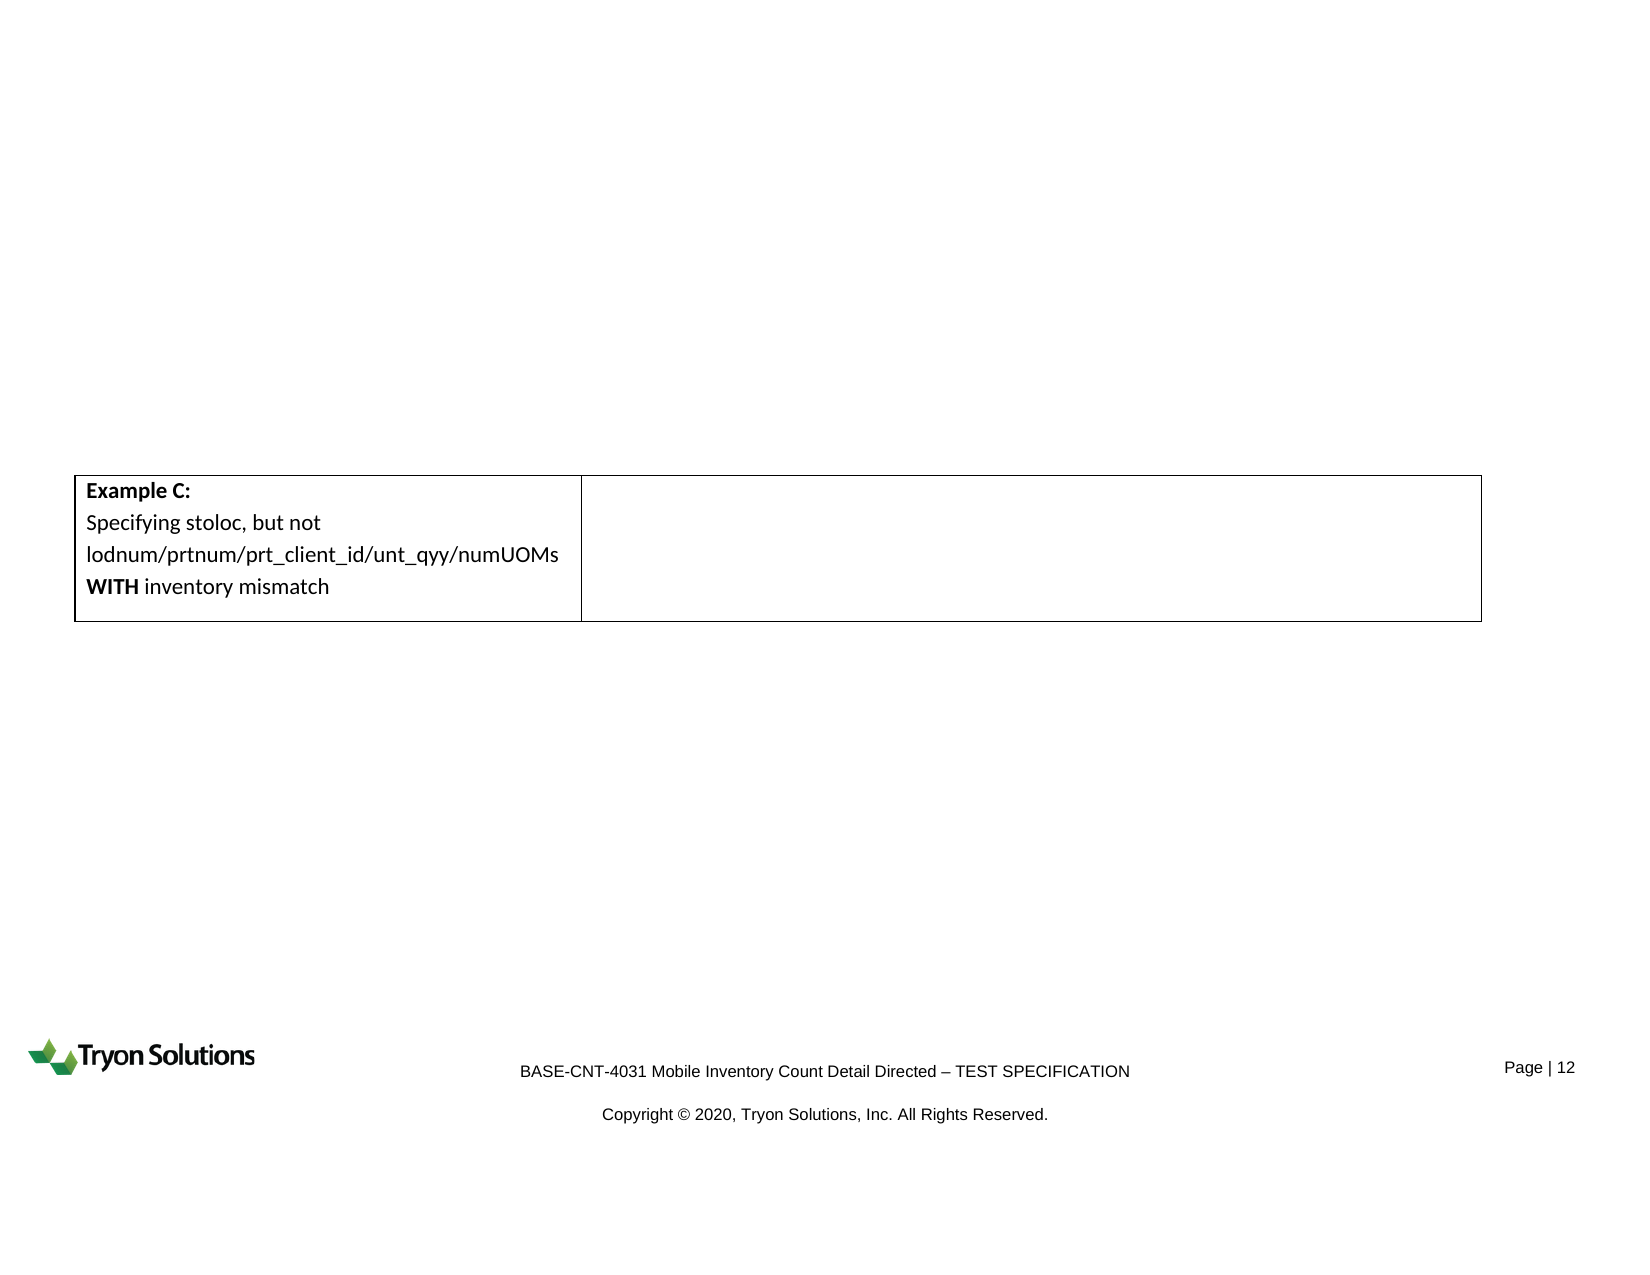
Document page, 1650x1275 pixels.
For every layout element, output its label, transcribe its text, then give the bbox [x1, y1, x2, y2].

picture [28, 1038, 255, 1075]
table_header [582, 476, 1481, 621]
table_header Example C: Specifying stoloc, but not lodnum/prtnum/prt_client_id/unt_qyy/numUOMs WITH inventory mismatch [76, 476, 581, 621]
